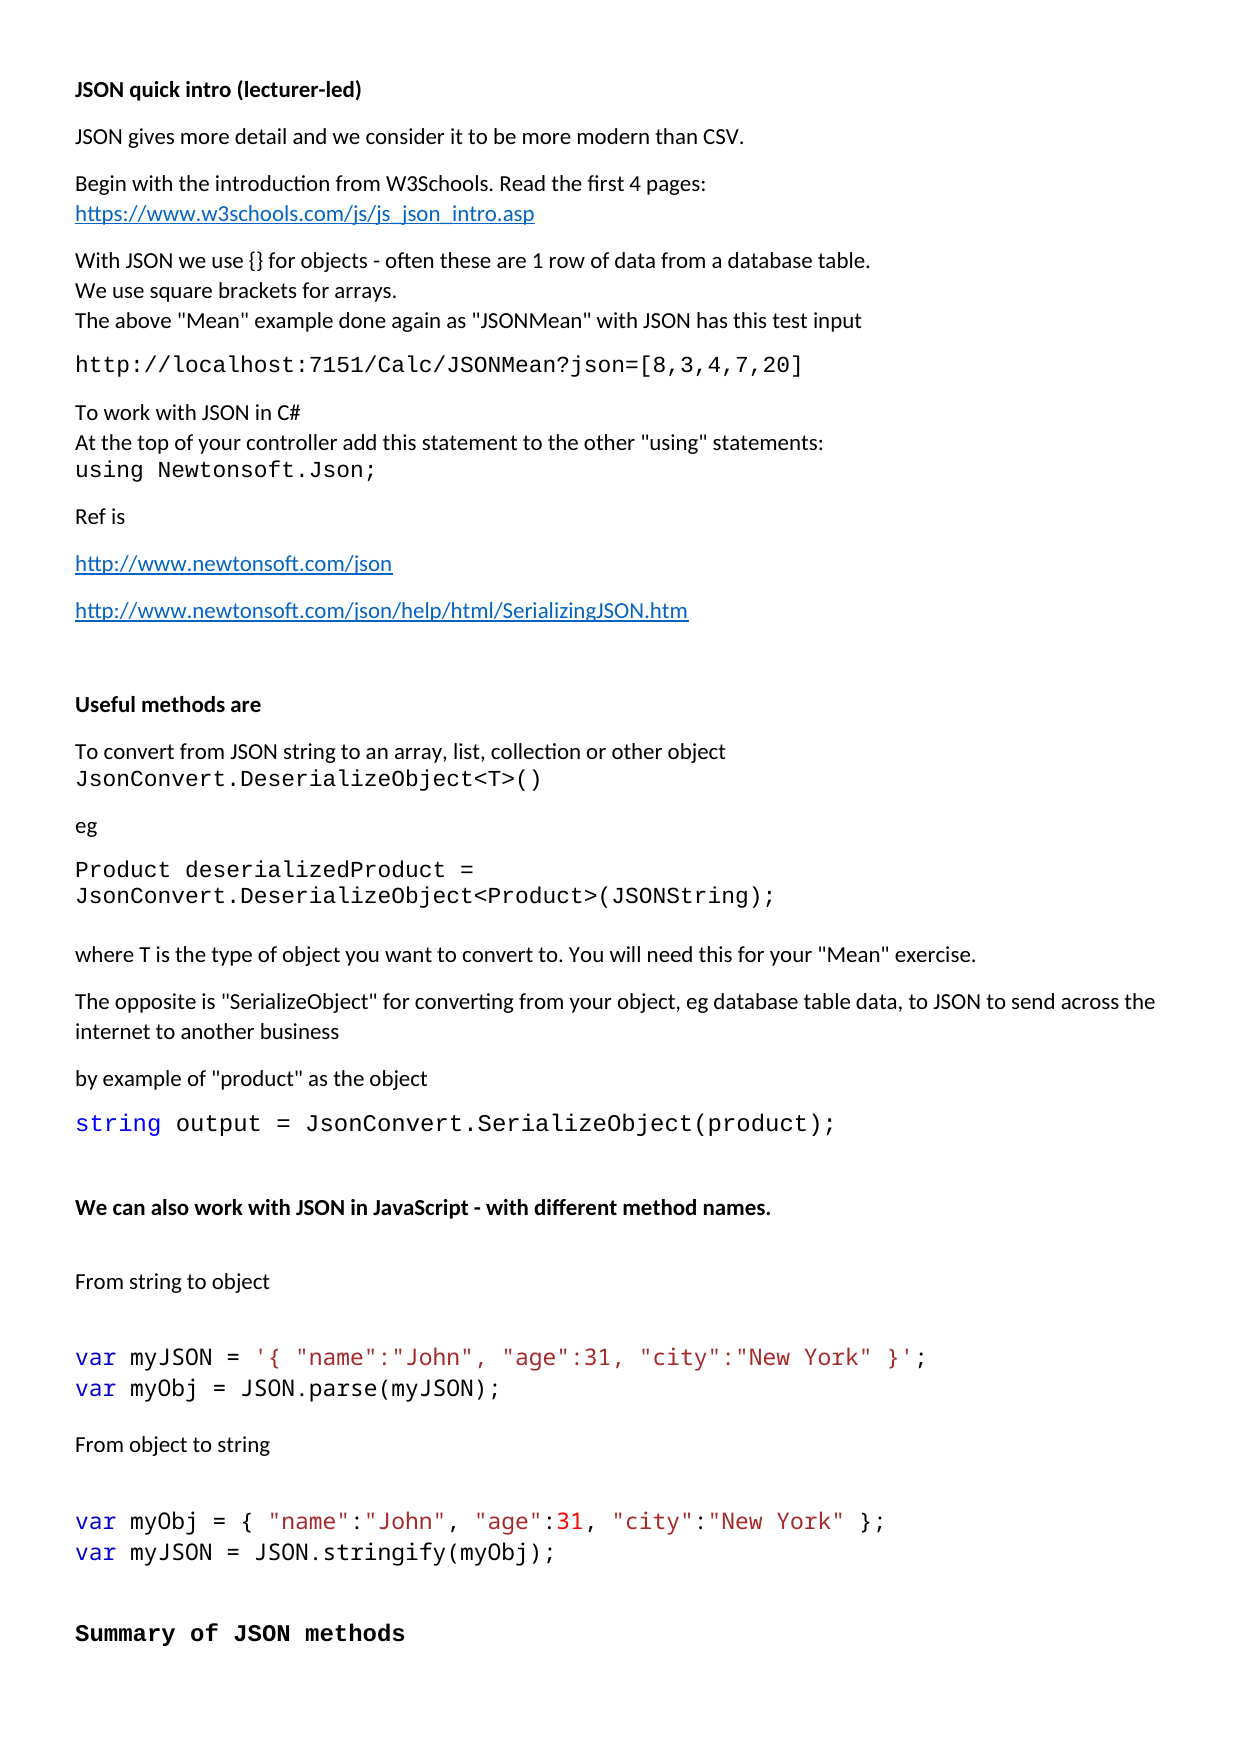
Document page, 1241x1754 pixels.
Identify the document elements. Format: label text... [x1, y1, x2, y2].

text var myObj = { "name":"John", "age":31, "city":"New York" }; var myJSON = JSON.stringify(myObj); [556, 1505, 1165, 1567]
text eg [75, 811, 1165, 839]
text With JSON we use {} for objects - often these are 1 row of data from a database table. We use square brackets for arrays. The above "Mean" example done again as "JSONMean" with JSON has this test input [75, 246, 1165, 334]
text where T is the type of object you want to convert to. You will need this for your "Mean" exercise. [75, 910, 1165, 968]
text http://localhost:7151/Calc/JSONMean?json=[8,3,4,7,20] [75, 353, 1165, 379]
text We can also work with JSON in JavaScript - with different method names. [75, 1193, 1165, 1221]
text To work with JSON in C# At the top of your controller add this statement to the other "using" statements: using Newtonsoft.Json; [75, 398, 1165, 484]
text JSON gives more detail and we consider it to be more modern than CSV. [75, 122, 1165, 150]
text From string to object [75, 1267, 1165, 1295]
text To convert from JSON string to an array, list, collection or other object JsonConvert.DeserializeObject<T>() [75, 737, 1165, 793]
text string output = JsonConvert.SerializeObject(product); [75, 1111, 1165, 1138]
text var myJSON = '{ "name":"John", "age":31, "city":"New York" }'; var myObj = JSON.parse(myJSON); [501, 1341, 1165, 1403]
text Begin with the introduction from W3Schools. Read the first 4 pages: https://www.w3schools.com/js/js_json_intro.asp [75, 169, 1165, 227]
text From object to string [75, 1431, 1165, 1459]
text Summary of JSON methods [75, 1622, 1165, 1649]
text Useful methods are [75, 690, 1165, 718]
text The opposite is "SerializeObject" for converting from your object, eg database table data, to JSON to send across the internet to another business [75, 987, 1165, 1046]
text by example of "product" as the object [75, 1064, 1165, 1092]
text JSON quick intro (lecturer-led) [75, 75, 1165, 103]
text http://www.newtonsoft.com/json [75, 549, 1165, 577]
text Ref is [75, 502, 1165, 531]
text http://www.newtonsoft.com/json/help/html/SerializingJSON.htm [75, 596, 1165, 624]
text Product deserializedProduct = JsonConvert.DeserializeObject<Product>(JSONString); [75, 858, 1165, 910]
